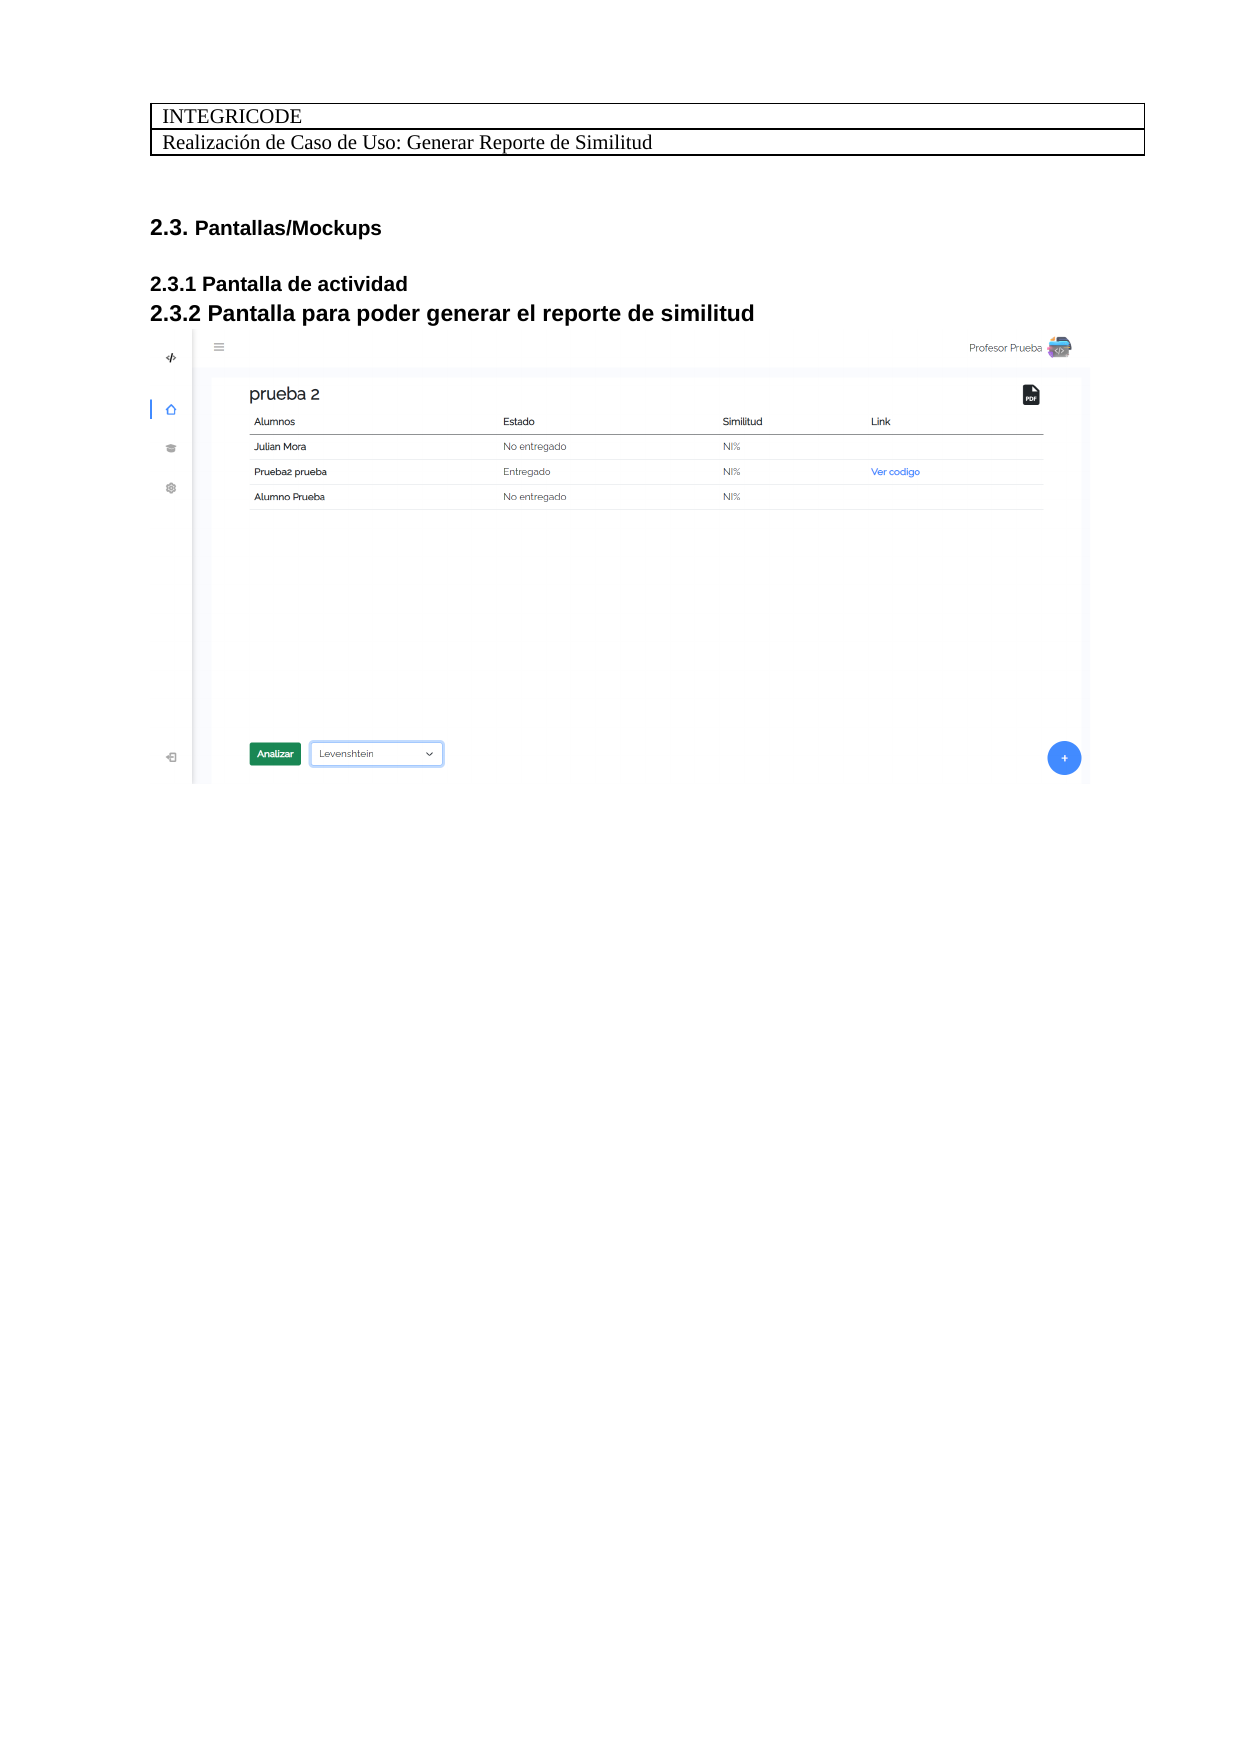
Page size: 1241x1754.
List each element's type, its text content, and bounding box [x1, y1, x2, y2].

picture [150, 329, 1091, 784]
text 2.3. Pantallas/Mockups [150, 214, 1090, 241]
text 2.3.1 Pantalla de actividad [150, 272, 1090, 296]
text 2.3.2 Pantalla para poder generar el reporte de similitud [150, 299, 1090, 326]
